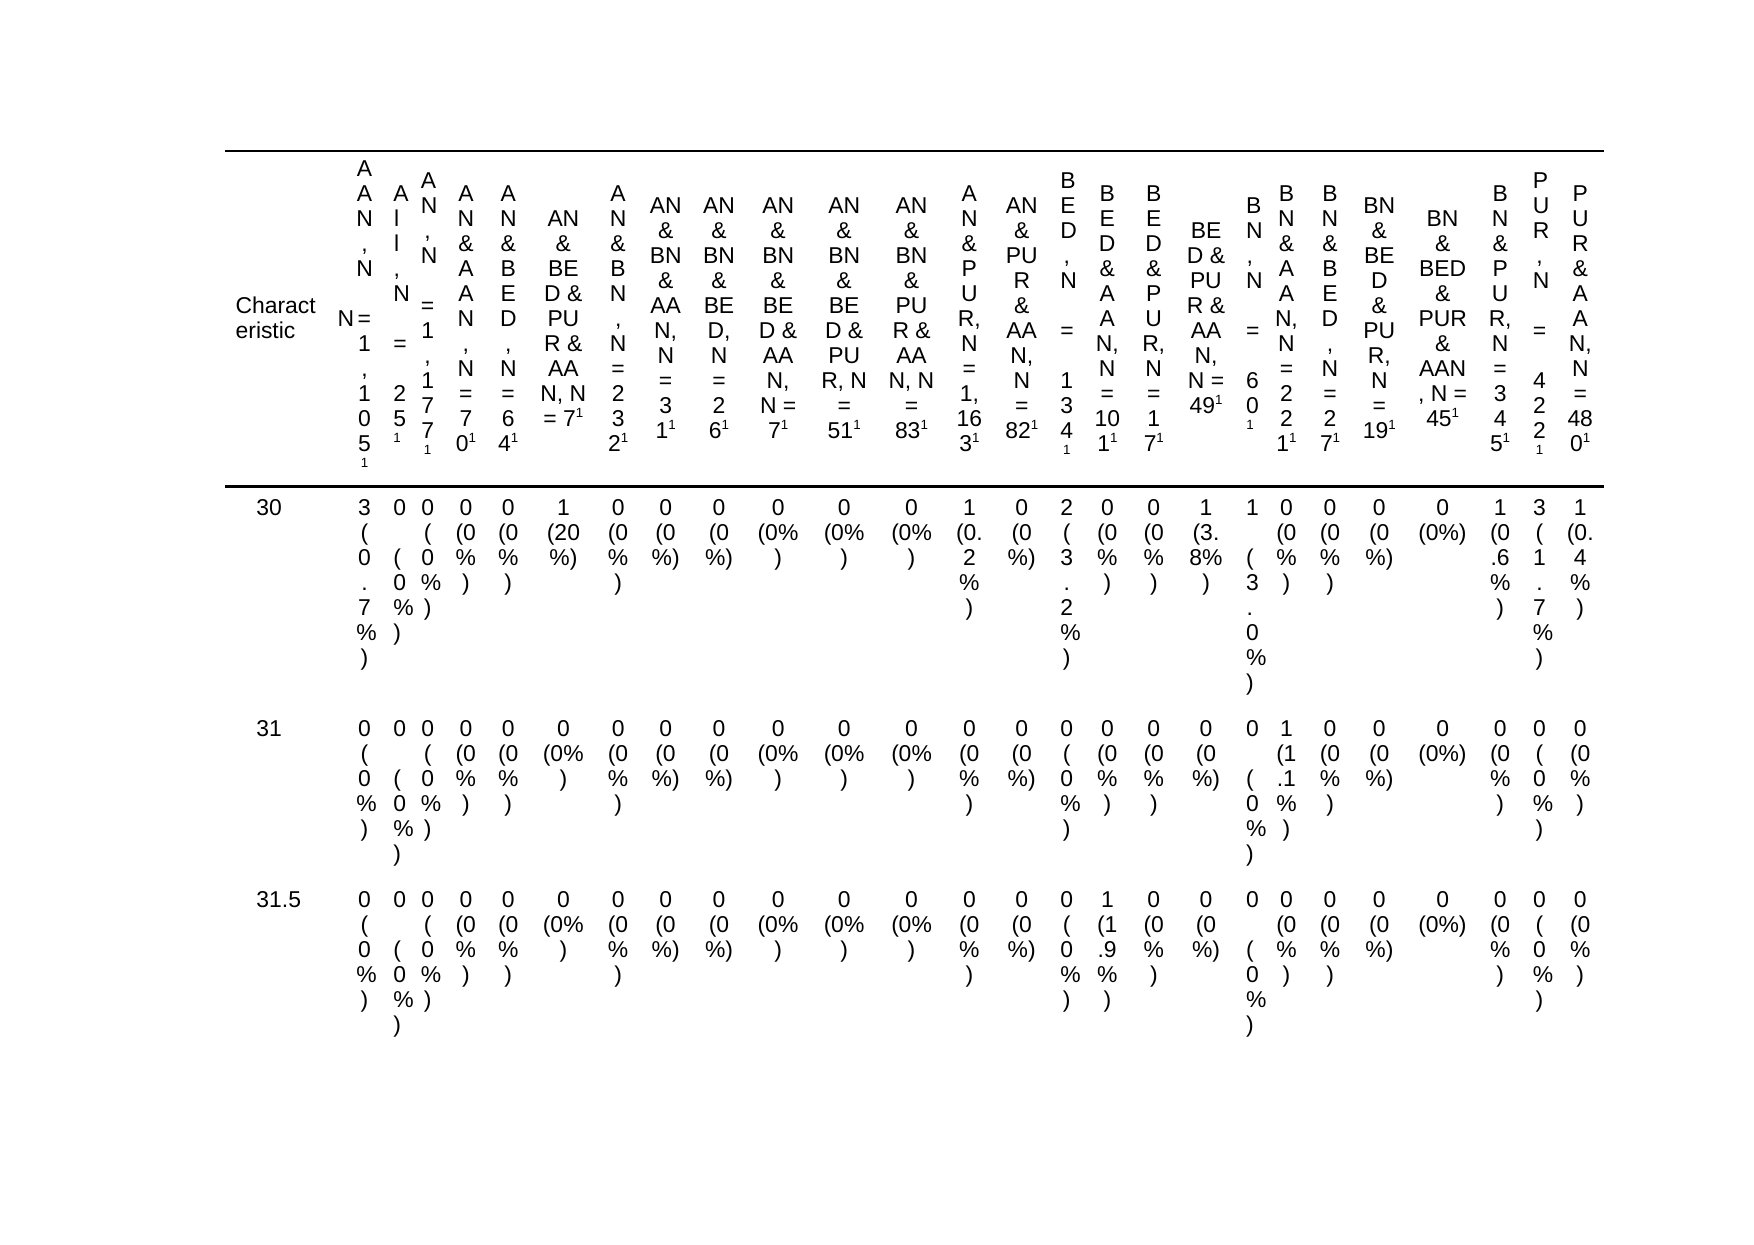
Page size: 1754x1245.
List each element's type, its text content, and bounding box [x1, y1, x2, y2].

table_header BED & AAN, N = 1011 [1083, 152, 1131, 485]
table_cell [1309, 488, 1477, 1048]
table_header All, N = 251 [383, 152, 410, 485]
table_header AAN, N = 1,1051 [346, 152, 383, 485]
table_header AN & BN & PUR & AAN, N = 831 [878, 152, 945, 485]
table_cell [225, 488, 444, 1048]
table_header AN & BN & BED & AAN, N = 71 [746, 152, 810, 485]
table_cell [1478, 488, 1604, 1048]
table_header AN & AAN, N = 701 [445, 152, 487, 485]
table_header BED & PUR, N = 171 [1131, 152, 1176, 485]
table_header PUR, N = 4221 [1522, 152, 1556, 485]
table_header BN & BED & PUR & AAN, N = 451 [1407, 152, 1477, 485]
table_header AN & PUR, N = 1,1631 [945, 152, 993, 485]
table_header AN & PUR & AAN, N = 821 [993, 152, 1050, 485]
table_header PUR & AAN, N = 4801 [1556, 152, 1604, 485]
table_header BN, N = 601 [1235, 152, 1264, 485]
table_header BN & BED, N = 271 [1309, 152, 1351, 485]
table_header AN & BN & BED & PUR, N = 511 [810, 152, 878, 485]
table_header BN & PUR, N = 3451 [1478, 152, 1522, 485]
table_header AN & BN & BED, N = 261 [692, 152, 746, 485]
table_header BED & PUR & AAN, N = 491 [1176, 152, 1235, 485]
table_header BED, N = 1341 [1050, 152, 1083, 485]
table_header Characteristic [225, 152, 327, 485]
table_header AN & BN & AAN, N = 311 [639, 152, 692, 485]
table_header N [327, 152, 346, 485]
table_header AN, N = 1,1771 [410, 152, 444, 485]
table_header AN & BED, N = 641 [487, 152, 529, 485]
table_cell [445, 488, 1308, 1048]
table_header BN & BED & PUR, N = 191 [1351, 152, 1407, 485]
table_header AN & BN, N = 2321 [597, 152, 639, 485]
table_header BN & AAN, N = 2211 [1264, 152, 1308, 485]
table_header AN & BED & PUR & AAN, N = 71 [529, 152, 597, 485]
